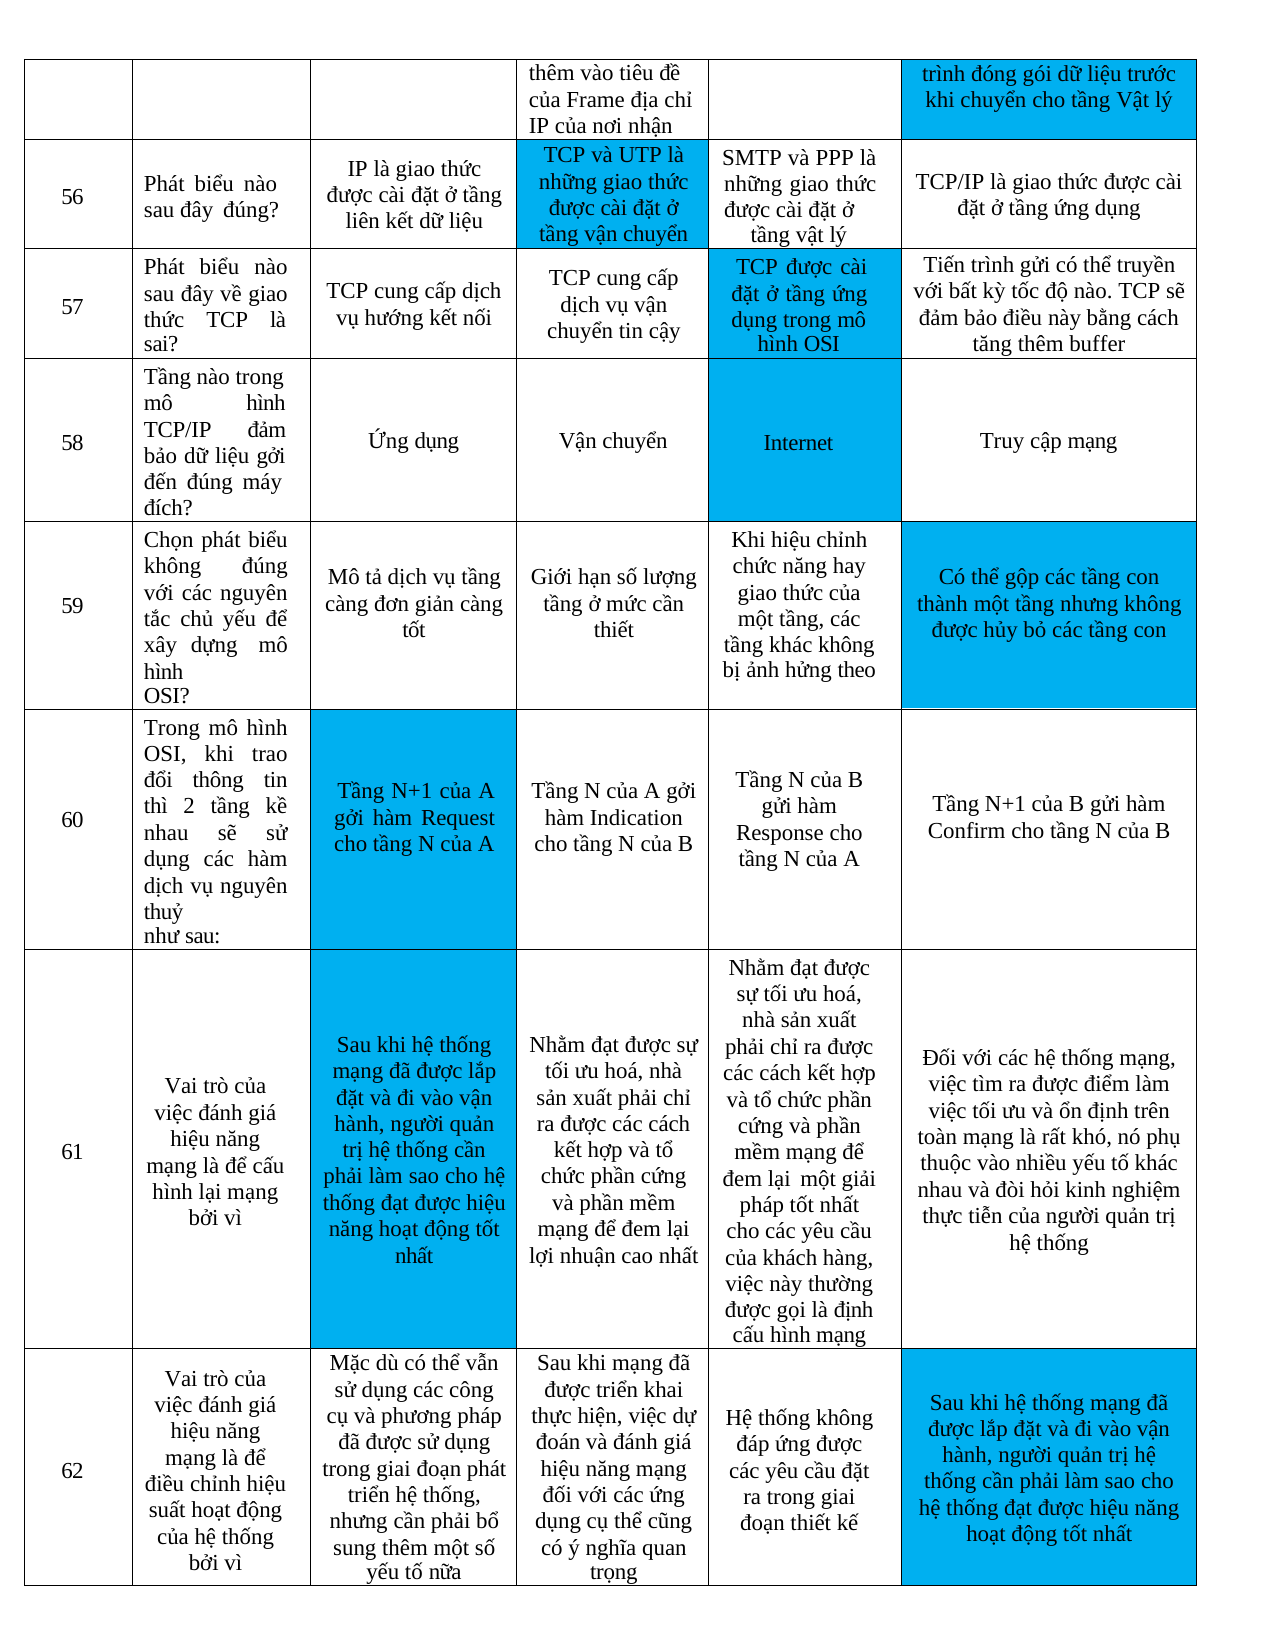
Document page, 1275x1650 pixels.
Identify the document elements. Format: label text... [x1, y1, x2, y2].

table_cell Tầng N của A gởi hàm Indication cho tầng N của B [517, 710, 708, 949]
table_cell 58 [25, 359, 132, 521]
table_cell Internet [709, 359, 901, 521]
table_header trình đóng gói dữ liệu trước khi chuyển cho tầng Vật lý [902, 60, 1196, 139]
table_cell 60 [25, 710, 132, 949]
table_cell Hệ thống không đáp ứng được các yêu cầu đặt ra trong giai đoạn thiết kế [709, 1349, 901, 1585]
table_cell IP là giao thức được cài đặt ở tầng liên kết dữ liệu [311, 140, 516, 248]
table_header [133, 60, 310, 139]
table_cell Nhằm đạt được sự tối ưu hoá, nhà sản xuất phải chỉ ra được các cách kết hợp và tổ chức phần cứng và phần mềm mạng để đem lại lợi nhuận cao nhất [517, 950, 708, 1348]
table_cell Tiến trình gửi có thể truyền với bất kỳ tốc độ nào. TCP sẽ đảm bảo điều này bằng cách tăng thêm buffer [902, 249, 1196, 358]
table_cell 62 [25, 1349, 132, 1585]
table_header [311, 60, 516, 139]
table_cell Tầng nào trong mô hình TCP/IP đảm bảo dữ liệu gởi đến đúng máy đích? [133, 359, 310, 521]
table_cell Phát biểu nào sau đây về giao thức TCP là sai? [133, 249, 310, 358]
table_cell Tầng N của B gửi hàm Response cho tầng N của A [709, 710, 901, 949]
table_cell Mô tả dịch vụ tầng càng đơn giản càng tốt [311, 522, 516, 708]
table_cell Đối với các hệ thống mạng, việc tìm ra được điểm làm việc tối ưu và ổn định trên toàn mạng là rất khó, nó phụ thuộc vào nhiều yếu tố khác nhau và đòi hỏi kinh nghiệm thực tiễn của người quản trị hệ thống [902, 950, 1196, 1348]
table_cell 57 [25, 249, 132, 358]
table_cell TCP/IP là giao thức được cài đặt ở tầng ứng dụng [902, 140, 1196, 248]
table_cell TCP và UTP là những giao thức được cài đặt ở tầng vận chuyển [517, 140, 708, 248]
table_cell Vận chuyển [517, 359, 708, 521]
table_cell Sau khi hệ thống mạng đã được lắp đặt và đi vào vận hành, người quản trị hệ thống cần phải làm sao cho hệ thống đạt được hiệu năng hoạt động tốt nhất [902, 1349, 1196, 1585]
table_cell 56 [25, 140, 132, 248]
table_cell Sau khi mạng đã được triển khai thực hiện, việc dự đoán và đánh giá hiệu năng mạng đối với các ứng dụng cụ thể cũng có ý nghĩa quan trọng [517, 1349, 708, 1585]
table_cell Khi hiệu chỉnh chức năng hay giao thức của một tầng, các tầng khác không bị ảnh hửng theo [709, 522, 901, 708]
table_cell SMTP và PPP là những giao thức được cài đặt ở tầng vật lý [709, 140, 901, 248]
table_cell TCP cung cấp dịch vụ hướng kết nối [311, 249, 516, 358]
table_header [709, 60, 901, 139]
table_cell Sau khi hệ thống mạng đã được lắp đặt và đi vào vận hành, người quản trị hệ thống cần phải làm sao cho hệ thống đạt được hiệu năng hoạt động tốt nhất [311, 950, 516, 1348]
table_cell Vai trò của việc đánh giá hiệu năng mạng là để cấu hình lại mạng bởi vì [133, 950, 310, 1348]
table_cell Giới hạn số lượng tầng ở mức cần thiết [517, 522, 708, 708]
table_cell 59 [25, 522, 132, 708]
table_cell Phát biểu nào sau đây đúng? [133, 140, 310, 248]
table_cell Tầng N+1 của B gửi hàm Confirm cho tầng N của B [902, 710, 1196, 949]
table_cell Nhằm đạt được sự tối ưu hoá, nhà sản xuất phải chỉ ra được các cách kết hợp và tổ chức phần cứng và phần mềm mạng để đem lại một giải pháp tốt nhất cho các yêu cầu của khách hàng, việc này thường được gọi là định cấu hình mạng [709, 950, 901, 1348]
table_cell Mặc dù có thể vẫn sử dụng các công cụ và phương pháp đã được sử dụng trong giai đoạn phát triển hệ thống, nhưng cần phải bổ sung thêm một số yếu tố nữa [311, 1349, 516, 1585]
table_cell Trong mô hình OSI, khi trao đổi thông tin thì 2 tầng kề nhau sẽ sử dụng các hàm dịch vụ nguyên thuỷ như sau: [133, 710, 310, 949]
table_cell TCP cung cấp dịch vụ vận chuyển tin cậy [517, 249, 708, 358]
table_cell Ứng dụng [311, 359, 516, 521]
table_header [25, 60, 132, 139]
table_cell 61 [25, 950, 132, 1348]
table_cell Có thể gộp các tầng con thành một tầng nhưng không được hủy bỏ các tầng con [902, 522, 1196, 708]
table_cell Tầng N+1 của A gởi hàm Request cho tầng N của A [311, 710, 516, 949]
table_cell TCP được cài đặt ở tầng ứng dụng trong mô hình OSI [709, 249, 901, 358]
table_cell Chọn phát biểu không đúng với các nguyên tắc chủ yếu để xây dựng mô hình OSI? [133, 522, 310, 708]
table_cell Vai trò của việc đánh giá hiệu năng mạng là để điều chỉnh hiệu suất hoạt động của hệ thống bởi vì [133, 1349, 310, 1585]
table_header thêm vào tiêu đề của Frame địa chỉ IP của nơi nhận [517, 60, 708, 139]
table_cell Truy cập mạng [902, 359, 1196, 521]
